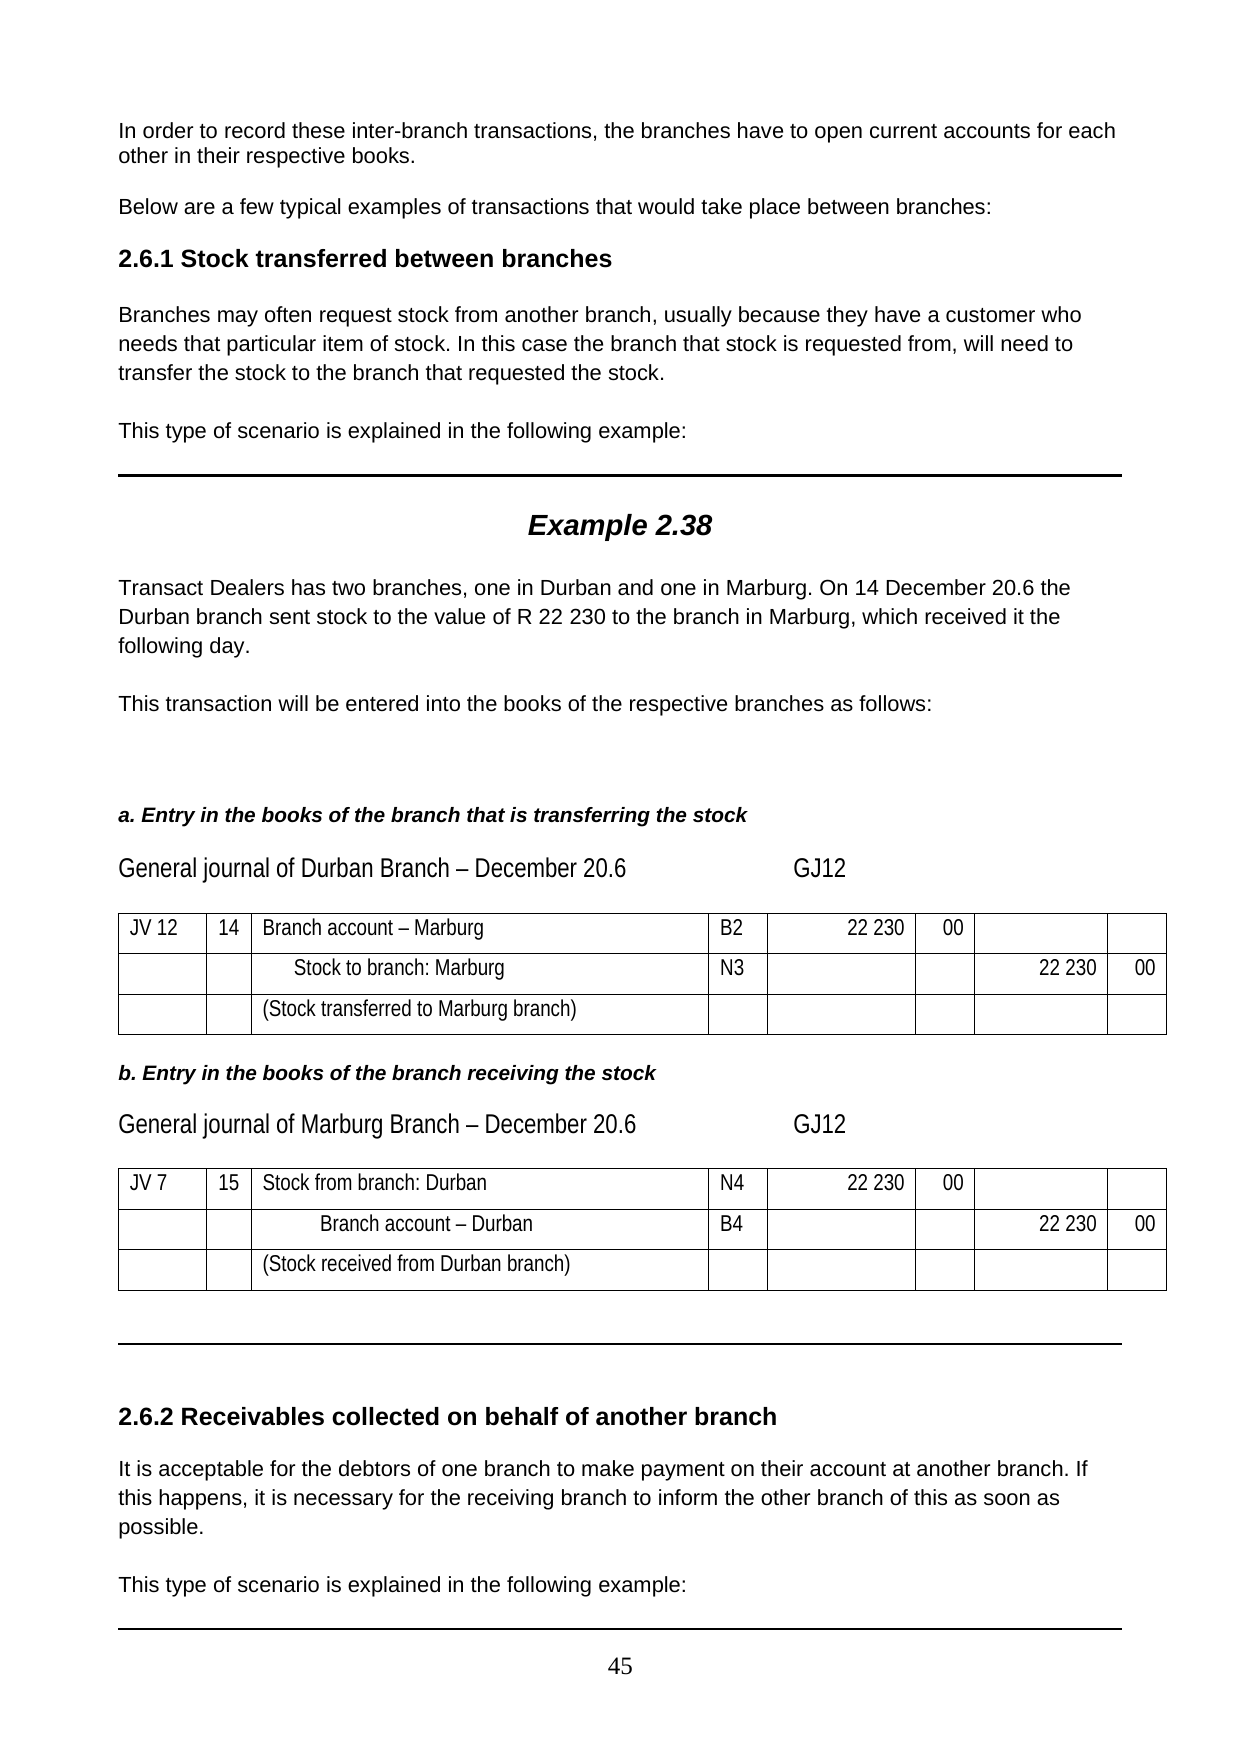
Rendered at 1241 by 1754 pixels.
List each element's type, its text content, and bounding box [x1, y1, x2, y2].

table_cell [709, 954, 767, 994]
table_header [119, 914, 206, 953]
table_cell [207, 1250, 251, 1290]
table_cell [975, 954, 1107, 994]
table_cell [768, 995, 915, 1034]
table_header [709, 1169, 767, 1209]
text This type of scenario is explained in the following example: [118, 1572, 1122, 1597]
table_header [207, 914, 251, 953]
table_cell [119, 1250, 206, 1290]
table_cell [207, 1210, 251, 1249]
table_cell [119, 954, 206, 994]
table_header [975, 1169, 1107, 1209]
text This transaction will be entered into the books of the respective branches as follows: [118, 691, 1122, 716]
text b. Entry in the books of the branch receiving the stock [118, 1061, 1122, 1084]
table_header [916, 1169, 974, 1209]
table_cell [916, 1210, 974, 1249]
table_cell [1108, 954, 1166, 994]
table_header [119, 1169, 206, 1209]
text General journal of Marburg Branch – December 20.6 GJ12 [118, 1108, 1122, 1139]
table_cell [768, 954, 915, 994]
text In order to record these inter-branch transactions, the branches have to open current accounts for each other in their respective books. [118, 118, 1122, 168]
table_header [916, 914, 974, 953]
text 2.6.1 Stock transferred between branches [118, 244, 1122, 273]
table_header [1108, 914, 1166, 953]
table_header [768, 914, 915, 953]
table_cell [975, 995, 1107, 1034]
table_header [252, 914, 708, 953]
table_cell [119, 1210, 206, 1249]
text a. Entry in the books of the branch that is transferring the stock [118, 803, 1122, 827]
text General journal of Durban Branch – December 20.6 GJ12 [118, 852, 1122, 883]
text Transact Dealers has two branches, one in Durban and one in Marburg. On 14 December 20.6 the Durban branch sent stock to the value of R 22 230 to the branch in Marburg, which received it the following day. [118, 575, 1122, 658]
text It is acceptable for the debtors of one branch to make payment on their account at another branch. If this happens, it is necessary for the receiving branch to inform the other branch of this as soon as possible. [118, 1456, 1122, 1539]
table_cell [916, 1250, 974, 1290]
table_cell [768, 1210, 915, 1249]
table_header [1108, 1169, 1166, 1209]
text This type of scenario is explained in the following example: [118, 418, 1122, 443]
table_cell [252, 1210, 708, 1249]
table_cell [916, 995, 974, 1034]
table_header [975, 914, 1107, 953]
text 2.6.2 Receivables collected on behalf of another branch [118, 1402, 1122, 1431]
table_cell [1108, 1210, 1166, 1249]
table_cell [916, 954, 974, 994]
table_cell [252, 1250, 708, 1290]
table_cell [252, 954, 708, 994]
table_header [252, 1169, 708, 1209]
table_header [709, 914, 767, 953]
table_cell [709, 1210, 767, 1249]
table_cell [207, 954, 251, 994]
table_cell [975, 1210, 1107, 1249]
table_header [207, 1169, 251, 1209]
text Example 2.38 [118, 508, 1122, 541]
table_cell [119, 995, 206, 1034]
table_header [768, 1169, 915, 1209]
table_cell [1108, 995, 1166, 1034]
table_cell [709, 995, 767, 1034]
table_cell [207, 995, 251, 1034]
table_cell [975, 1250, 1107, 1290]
text Branches may often request stock from another branch, usually because they have a customer who needs that particular item of stock. In this case the branch that stock is requested from, will need to transfer the stock to the branch that requested the stock. [118, 302, 1122, 386]
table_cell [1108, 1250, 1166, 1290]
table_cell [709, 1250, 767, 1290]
text Below are a few typical examples of transactions that would take place between branches: [118, 194, 1122, 219]
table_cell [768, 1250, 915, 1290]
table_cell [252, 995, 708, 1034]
